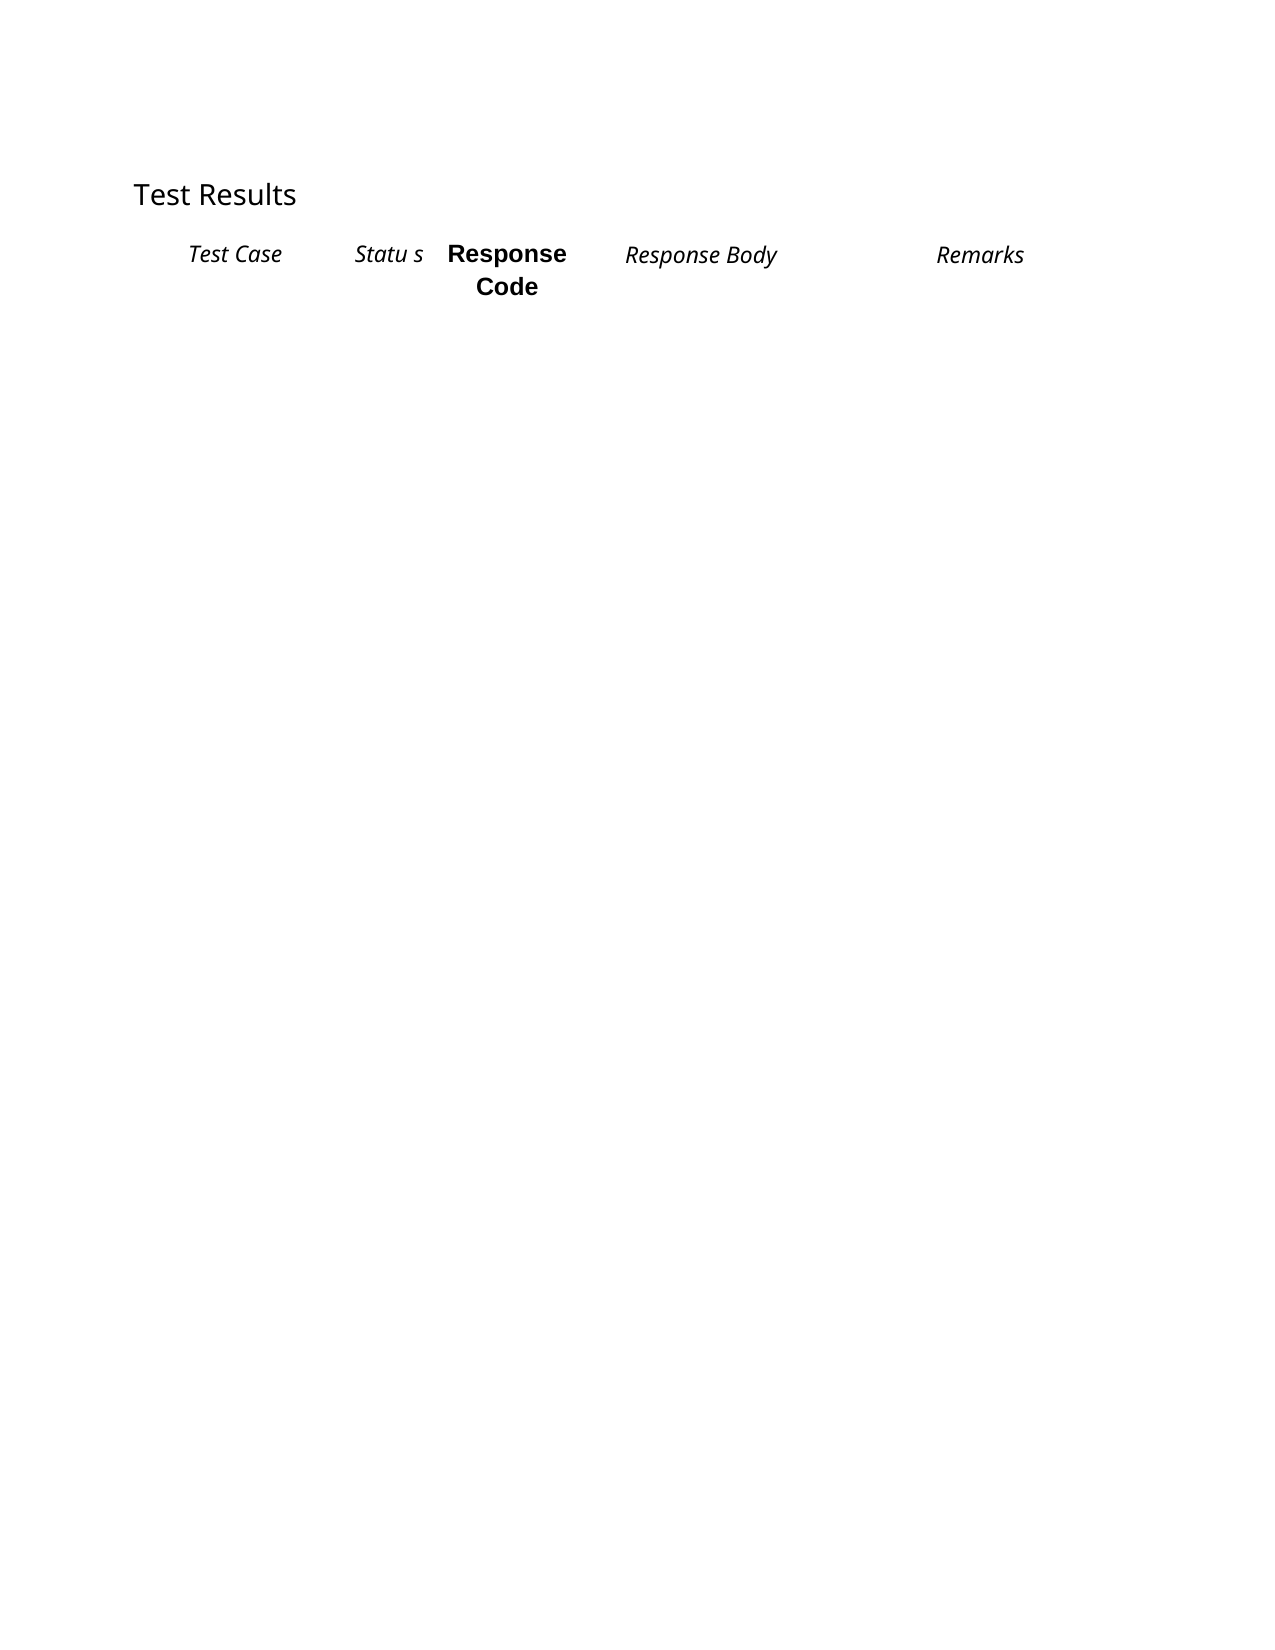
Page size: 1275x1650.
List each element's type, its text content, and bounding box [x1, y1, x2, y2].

subtitle Response Body Remarks [625, 239, 1135, 270]
subtitle Test Results [133, 174, 430, 214]
text Response Code [447, 239, 569, 301]
subtitle Test Case Statu s [188, 238, 426, 269]
